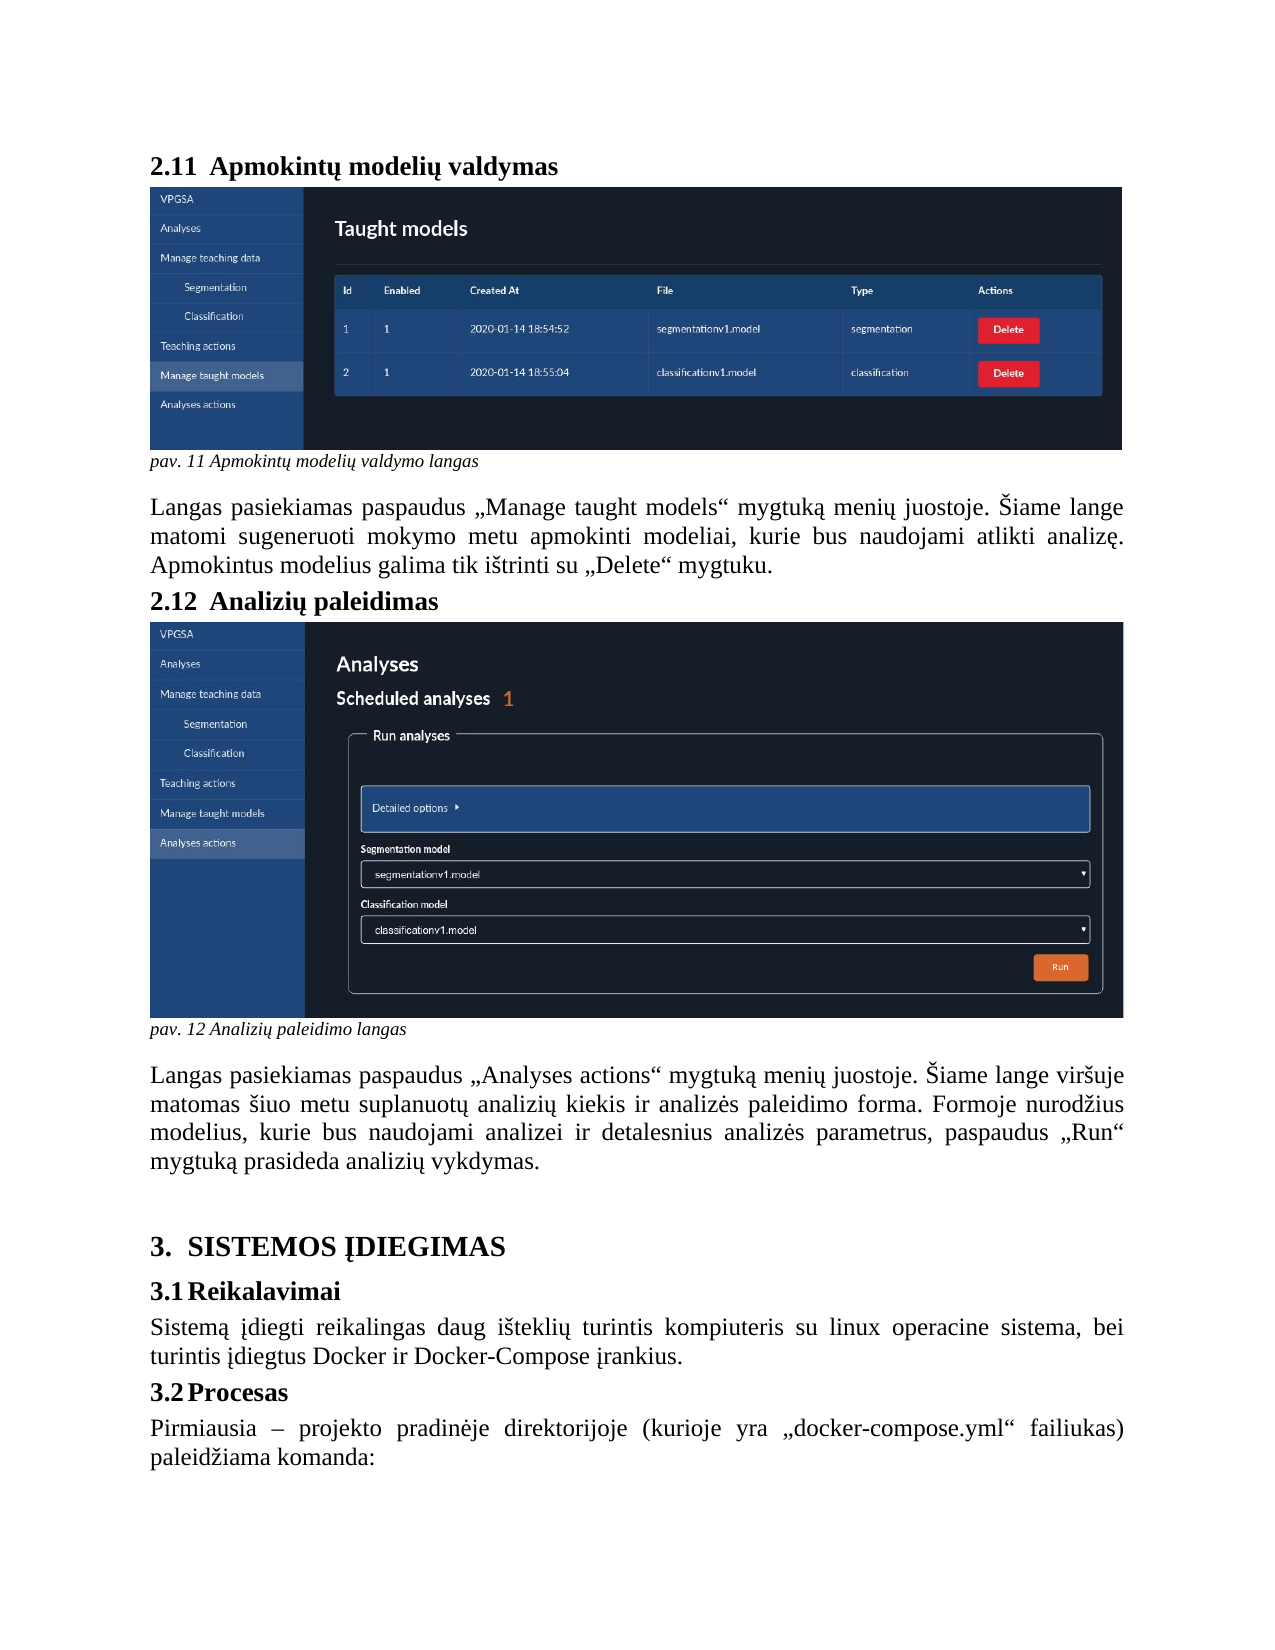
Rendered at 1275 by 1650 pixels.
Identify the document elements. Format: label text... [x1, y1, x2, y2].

subtitle Procesas [150, 1376, 1125, 1407]
subtitle Apmokintų modelių valdymas [150, 150, 1125, 181]
text Sistemą įdiegti reikalingas daug išteklių turintis kompiuteris su linux operacine sistema, bei turintis įdiegtus Docker ir Docker-Compose įrankius. [150, 1312, 1125, 1369]
picture [150, 187, 1122, 450]
subtitle Analizių paleidimas [150, 585, 1125, 616]
text pav. 11 Apmokintų modelių valdymo langas [150, 450, 1125, 471]
picture [150, 622, 1124, 1018]
subtitle sistemos įdiegimas [150, 1229, 1125, 1262]
text pav. 12 Analizių paleidimo langas [150, 1017, 1125, 1039]
subtitle Reikalavimai [150, 1275, 1125, 1306]
text Langas pasiekiamas paspaudus „Manage taught models“ mygtuką menių juostoje. Šiame lange matomi sugeneruoti mokymo metu apmokinti modeliai, kurie bus naudojami atlikti analizę. Apmokintus modelius galima tik ištrinti su „Delete“ mygtuku. [150, 492, 1125, 578]
text Pirmiausia – projekto pradinėje direktorijoje (kurioje yra „docker-compose.yml“ failiukas) paleidžiama komanda: [150, 1413, 1125, 1471]
text Langas pasiekiamas paspaudus „Analyses actions“ mygtuką menių juostoje. Šiame lange viršuje matomas šiuo metu suplanuotų analizių kiekis ir analizės paleidimo forma. Formoje nurodžius modelius, kurie bus naudojami analizei ir detalesnius analizės parametrus, paspaudus „Run“ mygtuką prasideda analizių vykdymas. [150, 1060, 1125, 1175]
